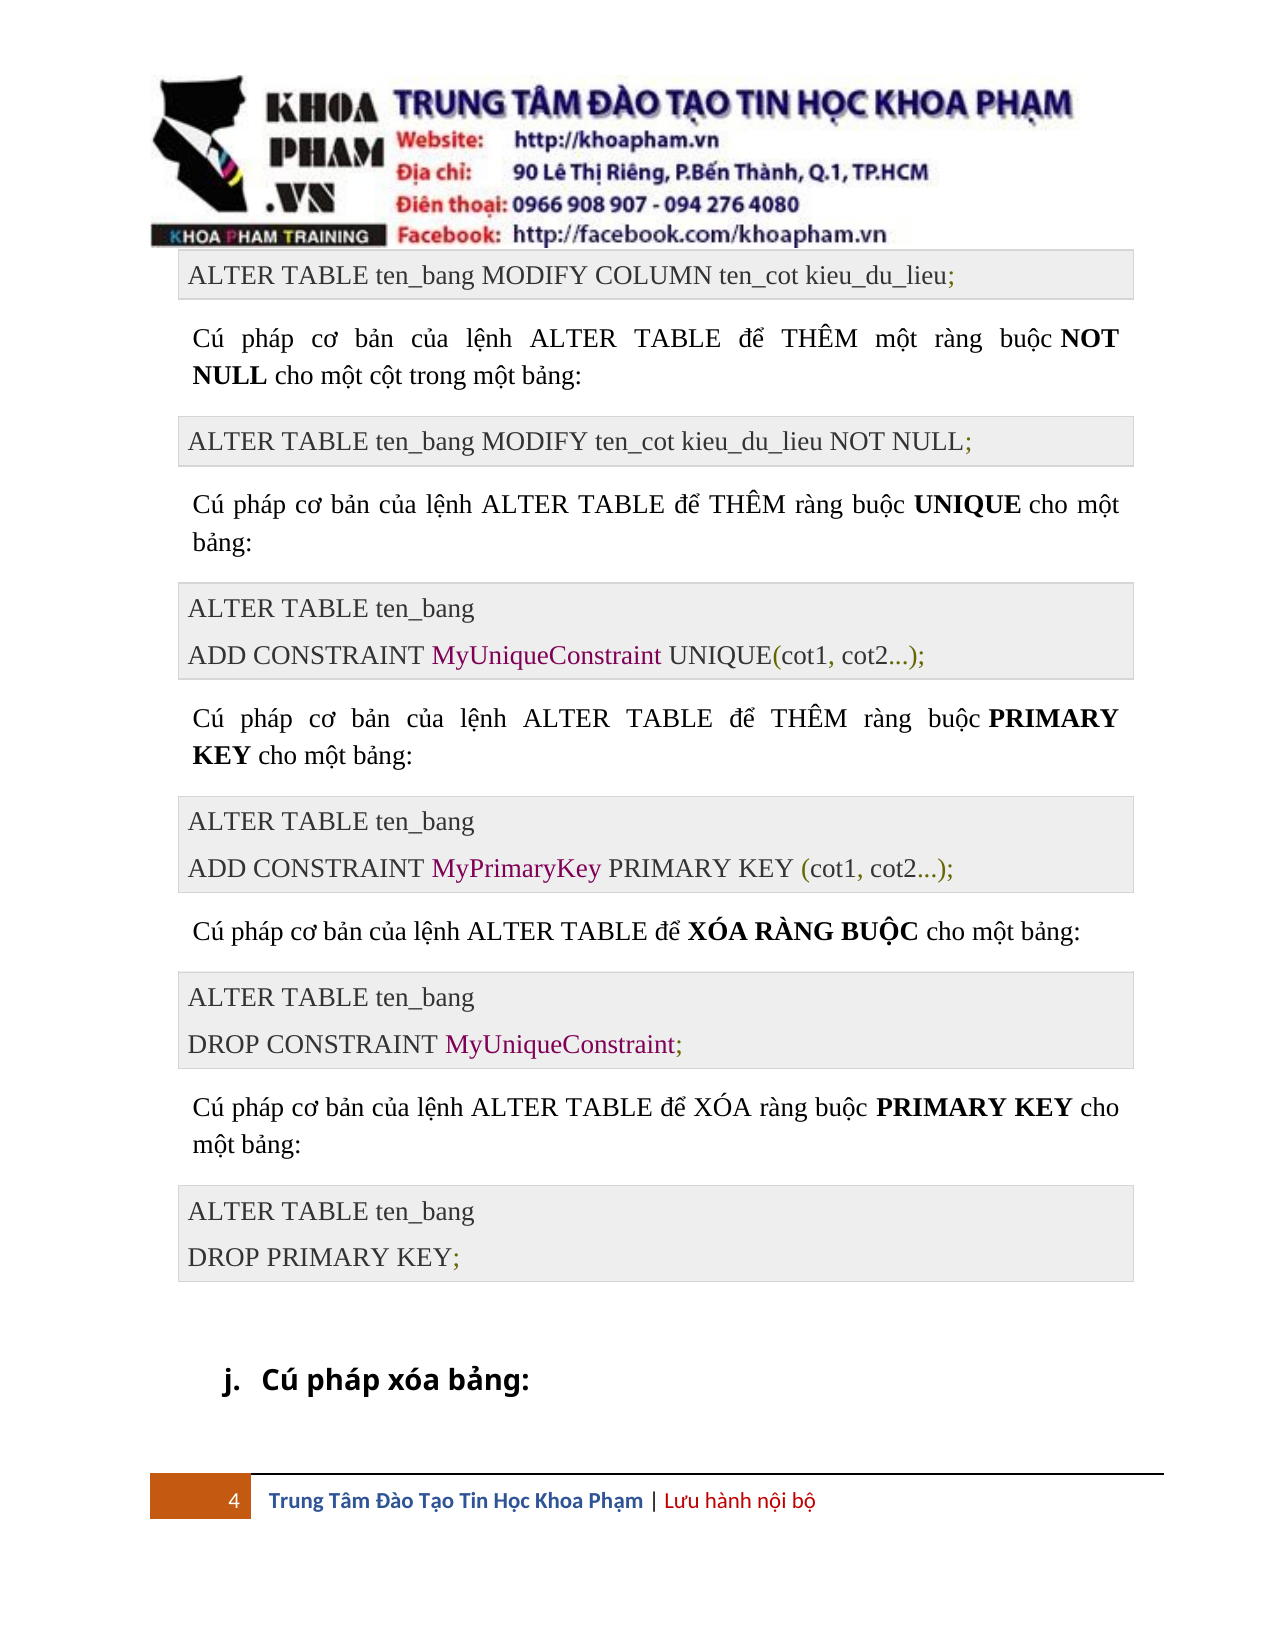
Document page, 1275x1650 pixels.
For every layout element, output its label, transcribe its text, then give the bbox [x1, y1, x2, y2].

text Cú pháp cơ bản của lệnh ALTER TABLE để THÊM ràng buộc UNIQUE cho một bảng: [192, 482, 1119, 557]
text Cú pháp cơ bản của lệnh ALTER TABLE để THÊM ràng buộc PRIMARY KEY cho một bảng: [192, 696, 1119, 771]
text Cú pháp cơ bản của lệnh ALTER TABLE để XÓA RÀNG BUỘC cho một bảng: [192, 909, 1119, 946]
text Cú pháp cơ bản của lệnh ALTER TABLE để THÊM một ràng buộc NOT NULL cho một cột trong một bảng: [192, 316, 1119, 391]
text ALTER TABLE ten_bang [179, 584, 1133, 623]
list Cú pháp xóa bảng: [223, 1359, 1124, 1399]
text ALTER TABLE ten_bang MODIFY COLUMN ten_cot kieu_du_lieu; [179, 251, 1133, 298]
text ADD CONSTRAINT MyUniqueConstraint UNIQUE(cot1, cot2...); [179, 629, 1133, 678]
picture [150, 75, 1125, 248]
text ALTER TABLE ten_bang MODIFY ten_cot kieu_du_lieu NOT NULL; [179, 417, 1133, 465]
text ADD CONSTRAINT MyPrimaryKey PRIMARY KEY (cot1, cot2...); [179, 842, 1133, 892]
text DROP CONSTRAINT MyUniqueConstraint; [179, 1018, 1133, 1068]
text ALTER TABLE ten_bang [179, 973, 1133, 1012]
text DROP PRIMARY KEY; [179, 1231, 1133, 1281]
text ALTER TABLE ten_bang [179, 1186, 1133, 1226]
text Cú pháp cơ bản của lệnh ALTER TABLE để XÓA ràng buộc PRIMARY KEY cho một bảng: [192, 1085, 1119, 1160]
text ALTER TABLE ten_bang [179, 797, 1133, 837]
